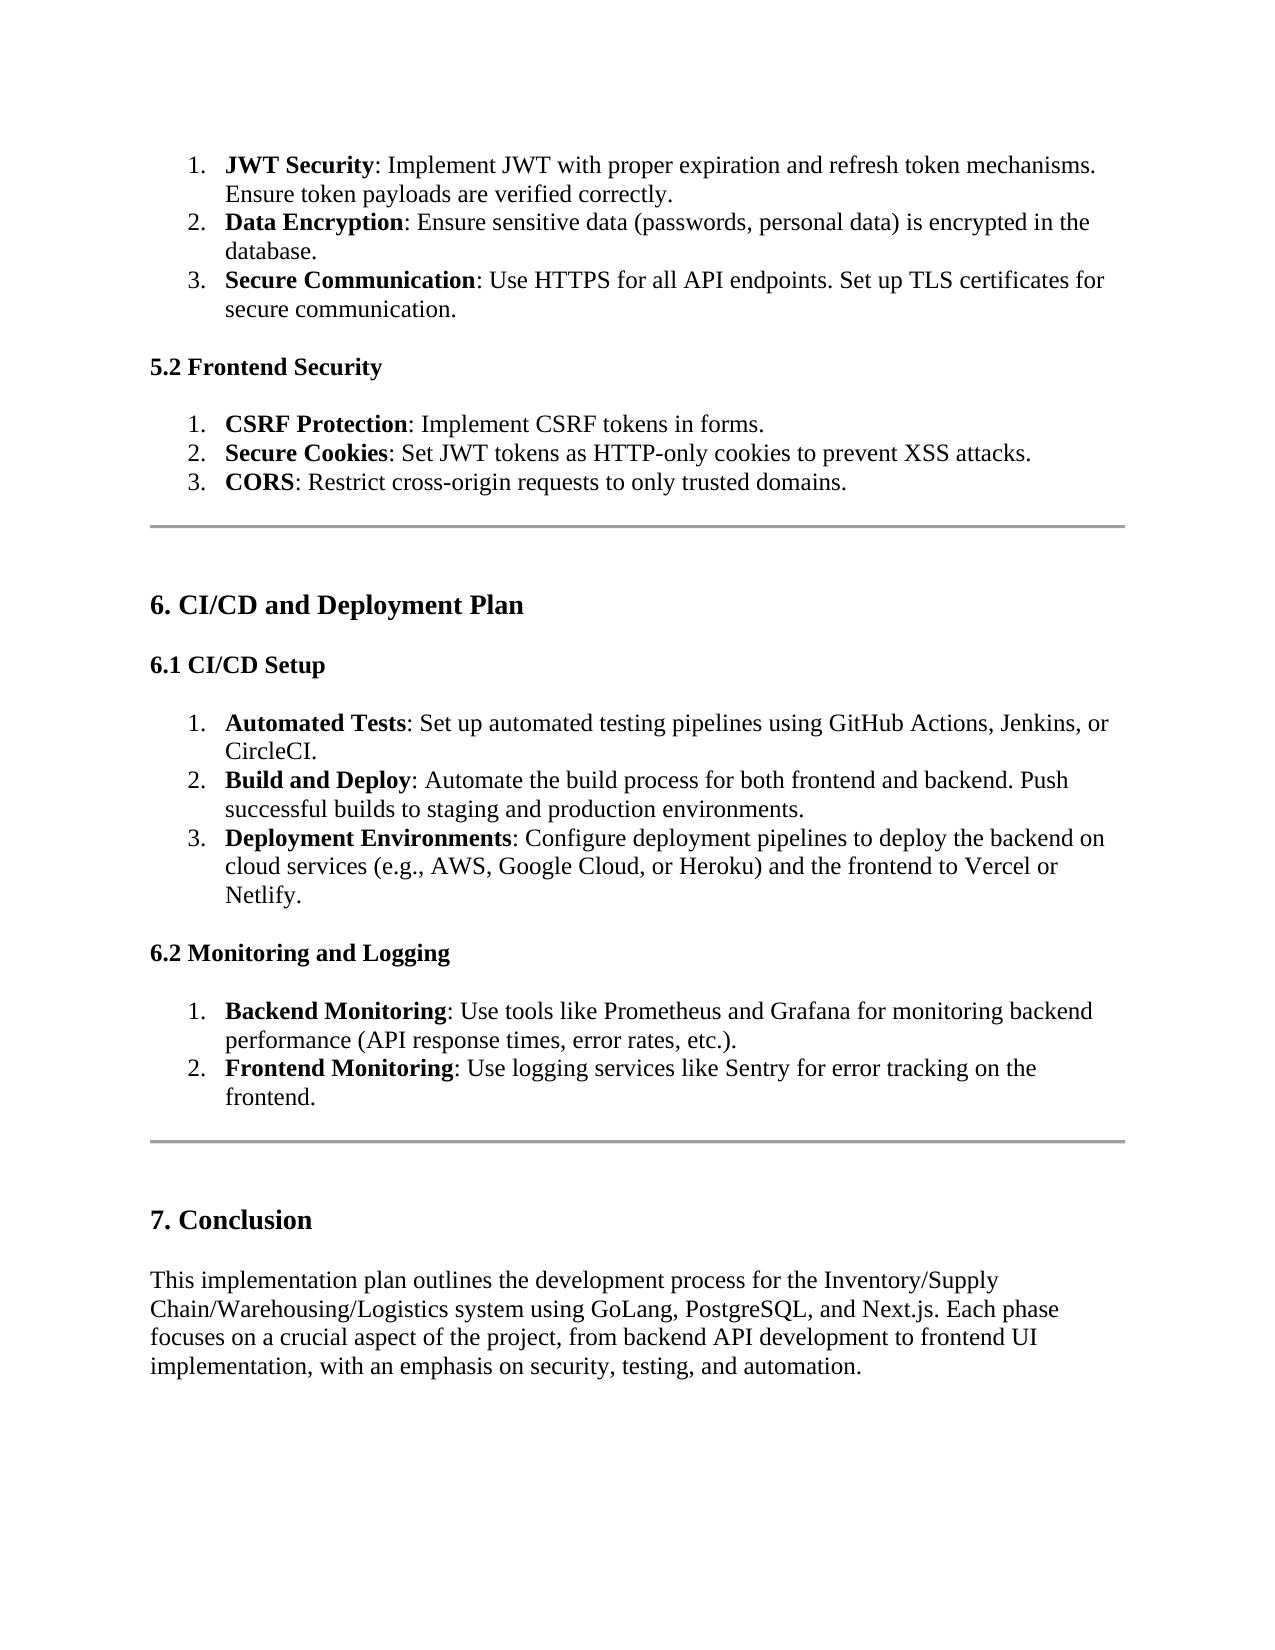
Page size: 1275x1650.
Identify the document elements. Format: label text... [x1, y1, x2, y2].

list Secure Communication: Use HTTPS for all API endpoints. Set up TLS certificates for secure communication. [187, 265, 1125, 322]
text This implementation plan outlines the development process for the Inventory/Supply Chain/Warehousing/Logistics system using GoLang, PostgreSQL, and Next.js. Each phase focuses on a crucial aspect of the project, from backend API development to frontend UI implementation, with an emphasis on security, testing, and automation. [150, 1265, 1125, 1380]
text 6.2 Monitoring and Logging [150, 938, 1125, 967]
list CORS: Restrict cross-origin requests to only trusted domains. [187, 467, 1125, 496]
list Build and Deploy: Automate the build process for both frontend and backend. Push successful builds to staging and production environments. [187, 765, 1125, 823]
list Data Encryption: Ensure sensitive data (passwords, personal data) is encrypted in the database. [187, 207, 1125, 265]
list Automated Tests: Set up automated testing pipelines using GitHub Actions, Jenkins, or CircleCI. [187, 708, 1125, 765]
text 6. CI/CD and Deployment Plan [150, 588, 1125, 621]
list Secure Cookies: Set JWT tokens as HTTP-only cookies to prevent XSS attacks. [187, 438, 1125, 467]
text 7. Conclusion [150, 1203, 1125, 1236]
list Frontend Monitoring: Use logging services like Sentry for error tracking on the frontend. [187, 1053, 1125, 1111]
text 6.1 CI/CD Setup [150, 650, 1125, 678]
text 5.2 Frontend Security [150, 352, 1125, 380]
list JWT Security: Implement JWT with proper expiration and refresh token mechanisms. Ensure token payloads are verified correctly. [187, 150, 1125, 207]
list CSRF Protection: Implement CSRF tokens in forms. [187, 409, 1125, 438]
list Backend Monitoring: Use tools like Prometheus and Grafana for monitoring backend performance (API response times, error rates, etc.). [187, 996, 1125, 1053]
list Deployment Environments: Configure deployment pipelines to deploy the backend on cloud services (e.g., AWS, Google Cloud, or Heroku) and the frontend to Vercel or Netlify. [187, 823, 1125, 909]
